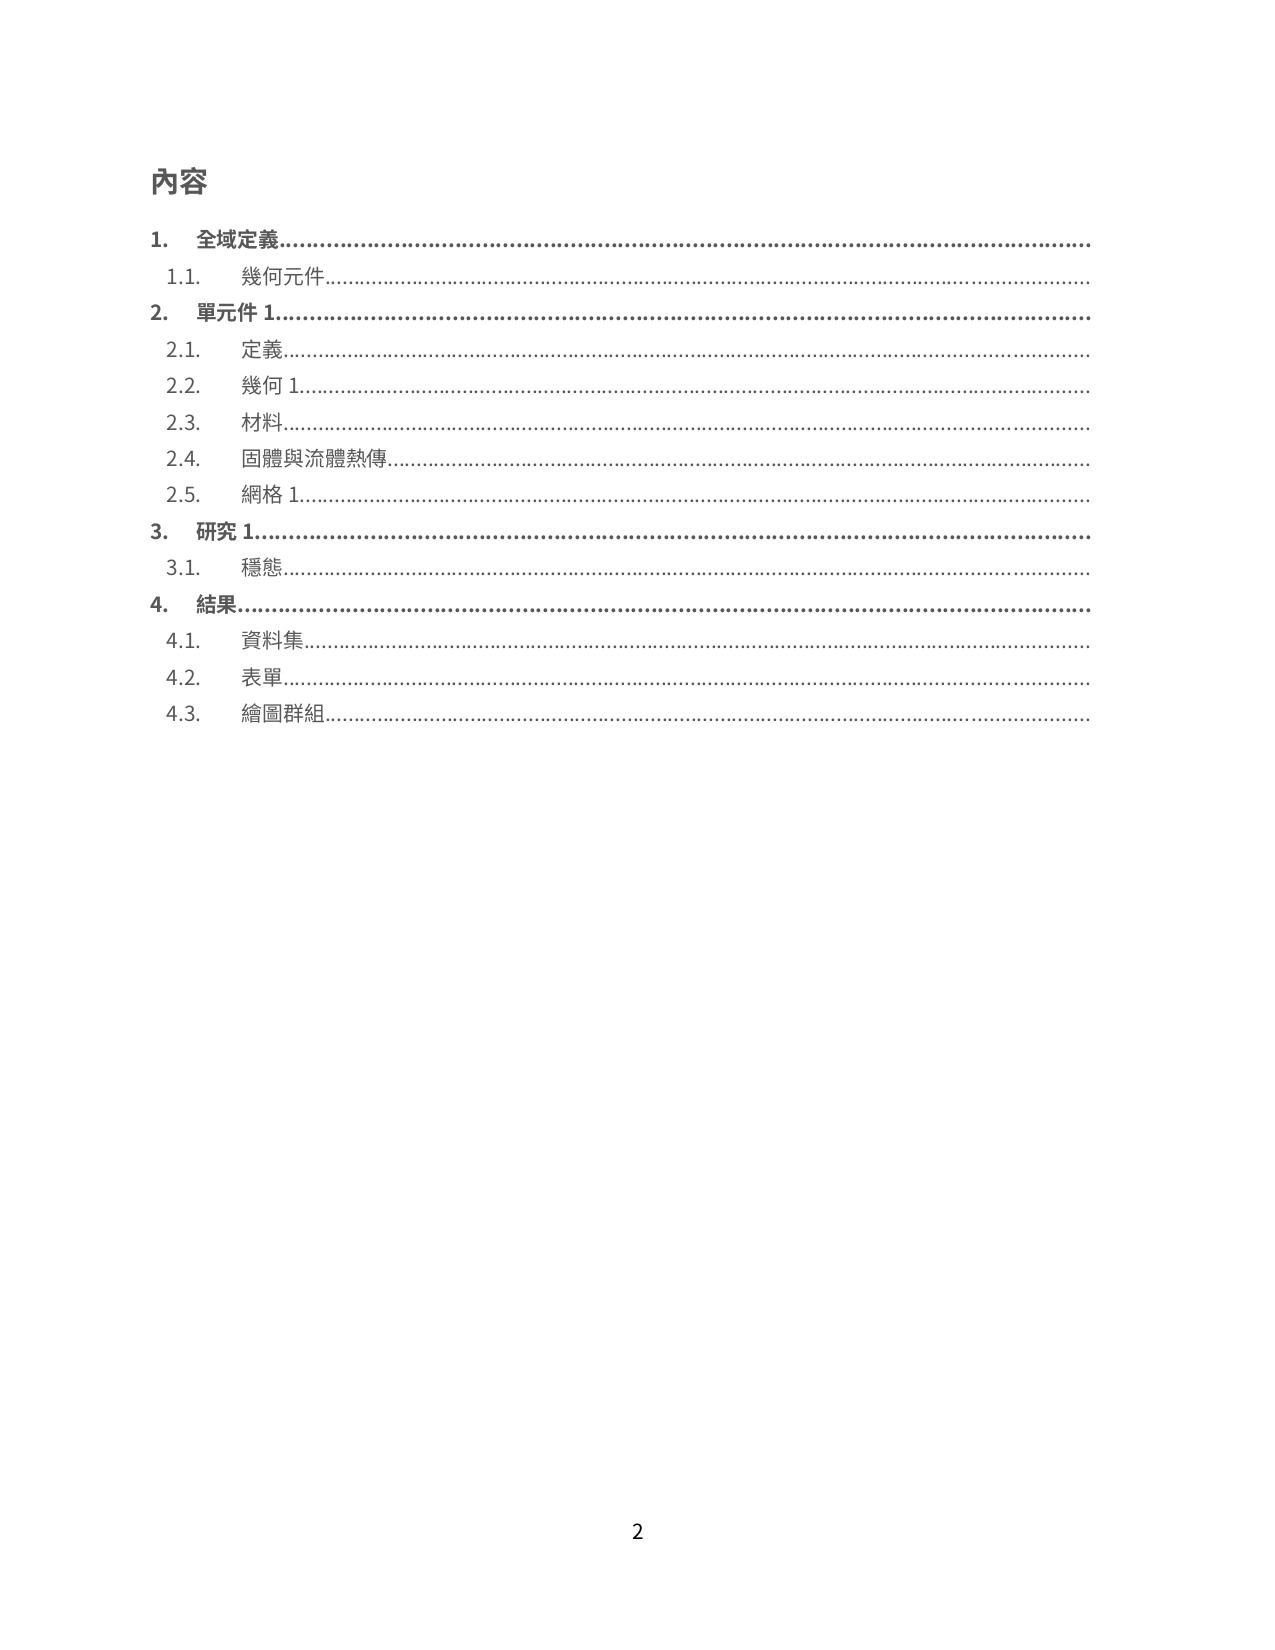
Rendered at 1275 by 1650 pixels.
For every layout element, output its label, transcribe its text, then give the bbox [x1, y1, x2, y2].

text 2.5. 網格 1 [167, 479, 1125, 509]
text 2.4. 固體與流體熱傳 [167, 442, 1125, 472]
text 4.2. 表單 [167, 661, 1125, 691]
text 3. 研究 1 [150, 515, 1125, 545]
text 2.3. 材料 [167, 406, 1125, 436]
text 2.1. 定義 [167, 333, 1125, 363]
text 4. 結果 [150, 588, 1125, 618]
text 2. 單元件 1 [150, 296, 1125, 327]
subtitle 內容 [150, 158, 1125, 201]
text 1. 全域定義 [150, 223, 1125, 254]
text 3.1. 穩態 [167, 552, 1125, 582]
text 4.3. 繪圖群組 [167, 697, 1125, 728]
text 1.1. 幾何元件 [167, 260, 1125, 290]
text 2.2. 幾何 1 [167, 369, 1125, 399]
text 4.1. 資料集 [167, 624, 1125, 655]
